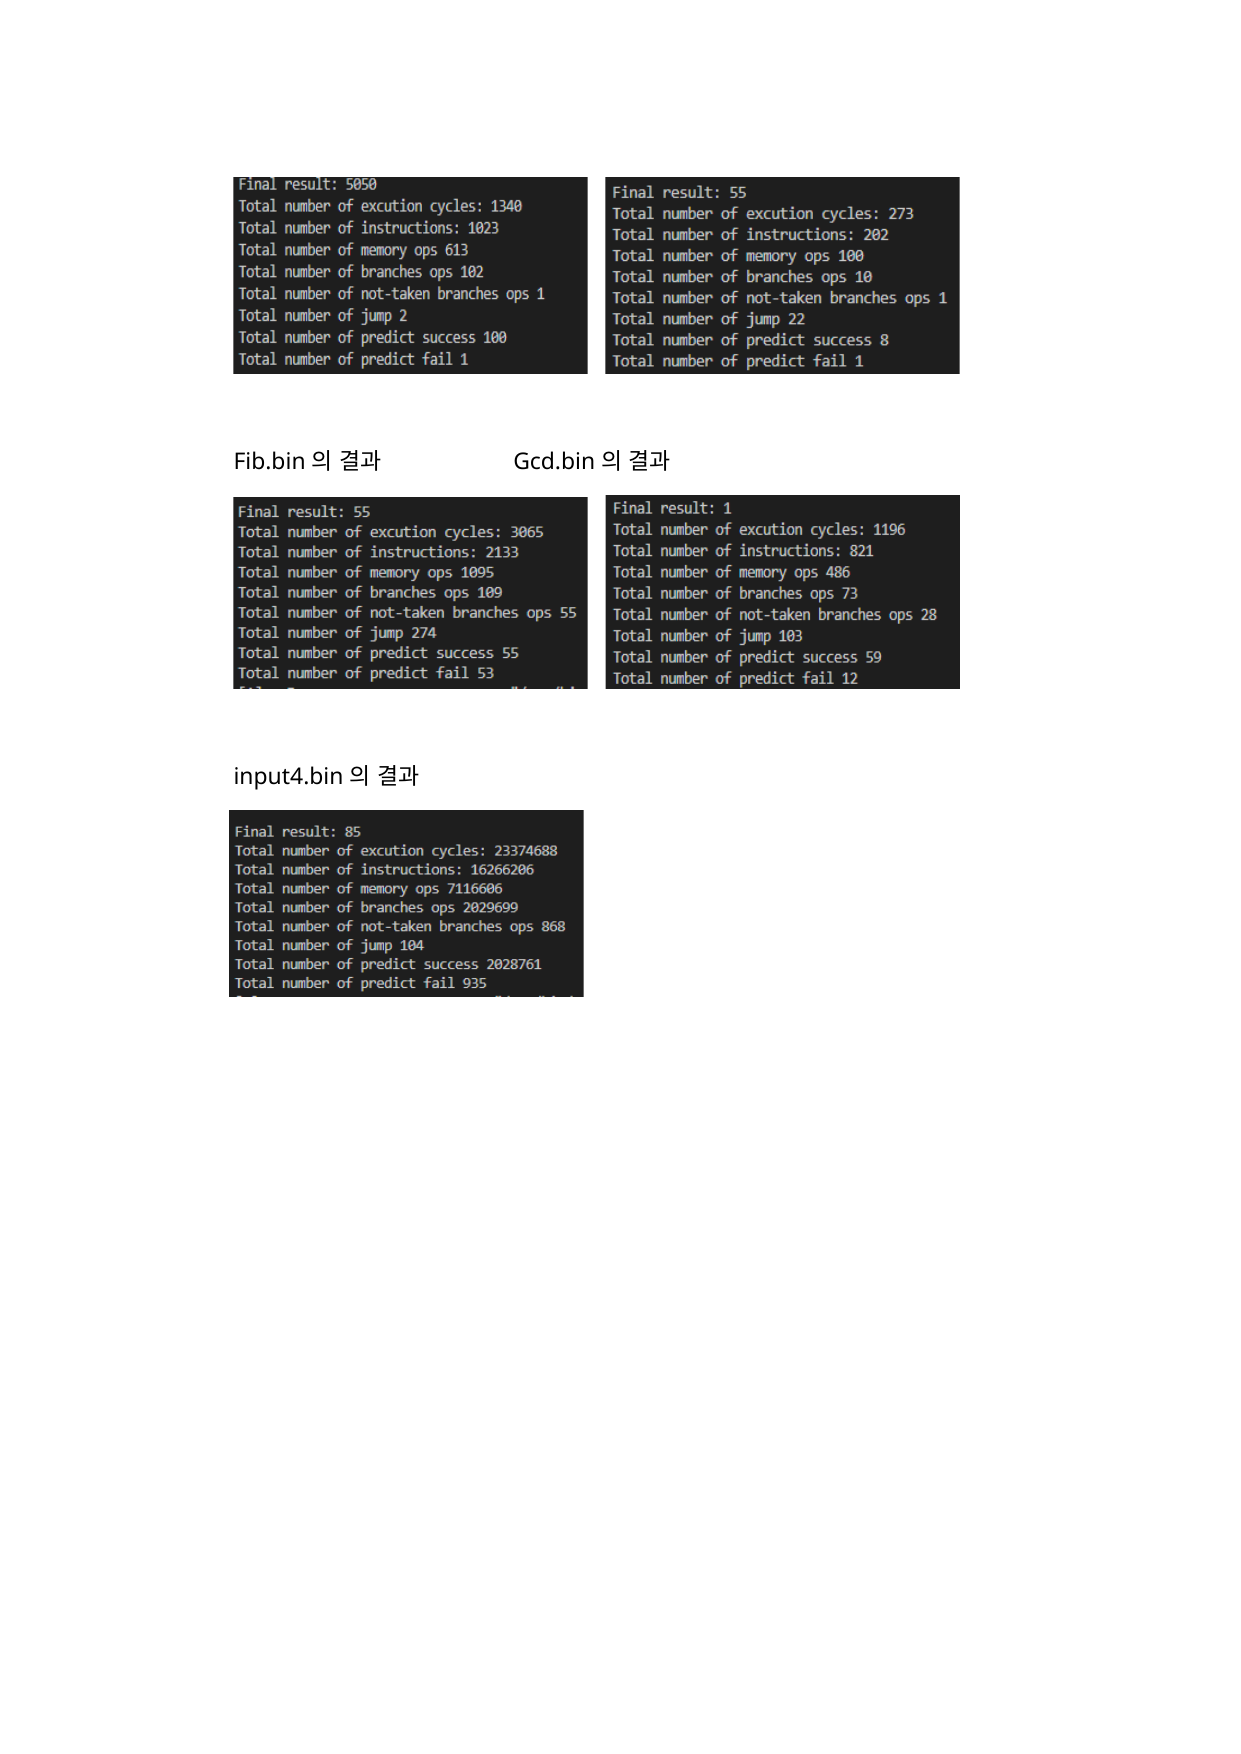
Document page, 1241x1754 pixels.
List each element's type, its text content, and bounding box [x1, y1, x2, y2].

text Fib.bin 의 결과 Gcd.bin 의 결과 [233, 443, 1090, 476]
picture [605, 495, 960, 689]
picture [605, 177, 960, 374]
picture [233, 497, 588, 689]
picture [229, 810, 584, 997]
picture [233, 177, 588, 374]
text input4.bin 의 결과 [233, 758, 1090, 791]
